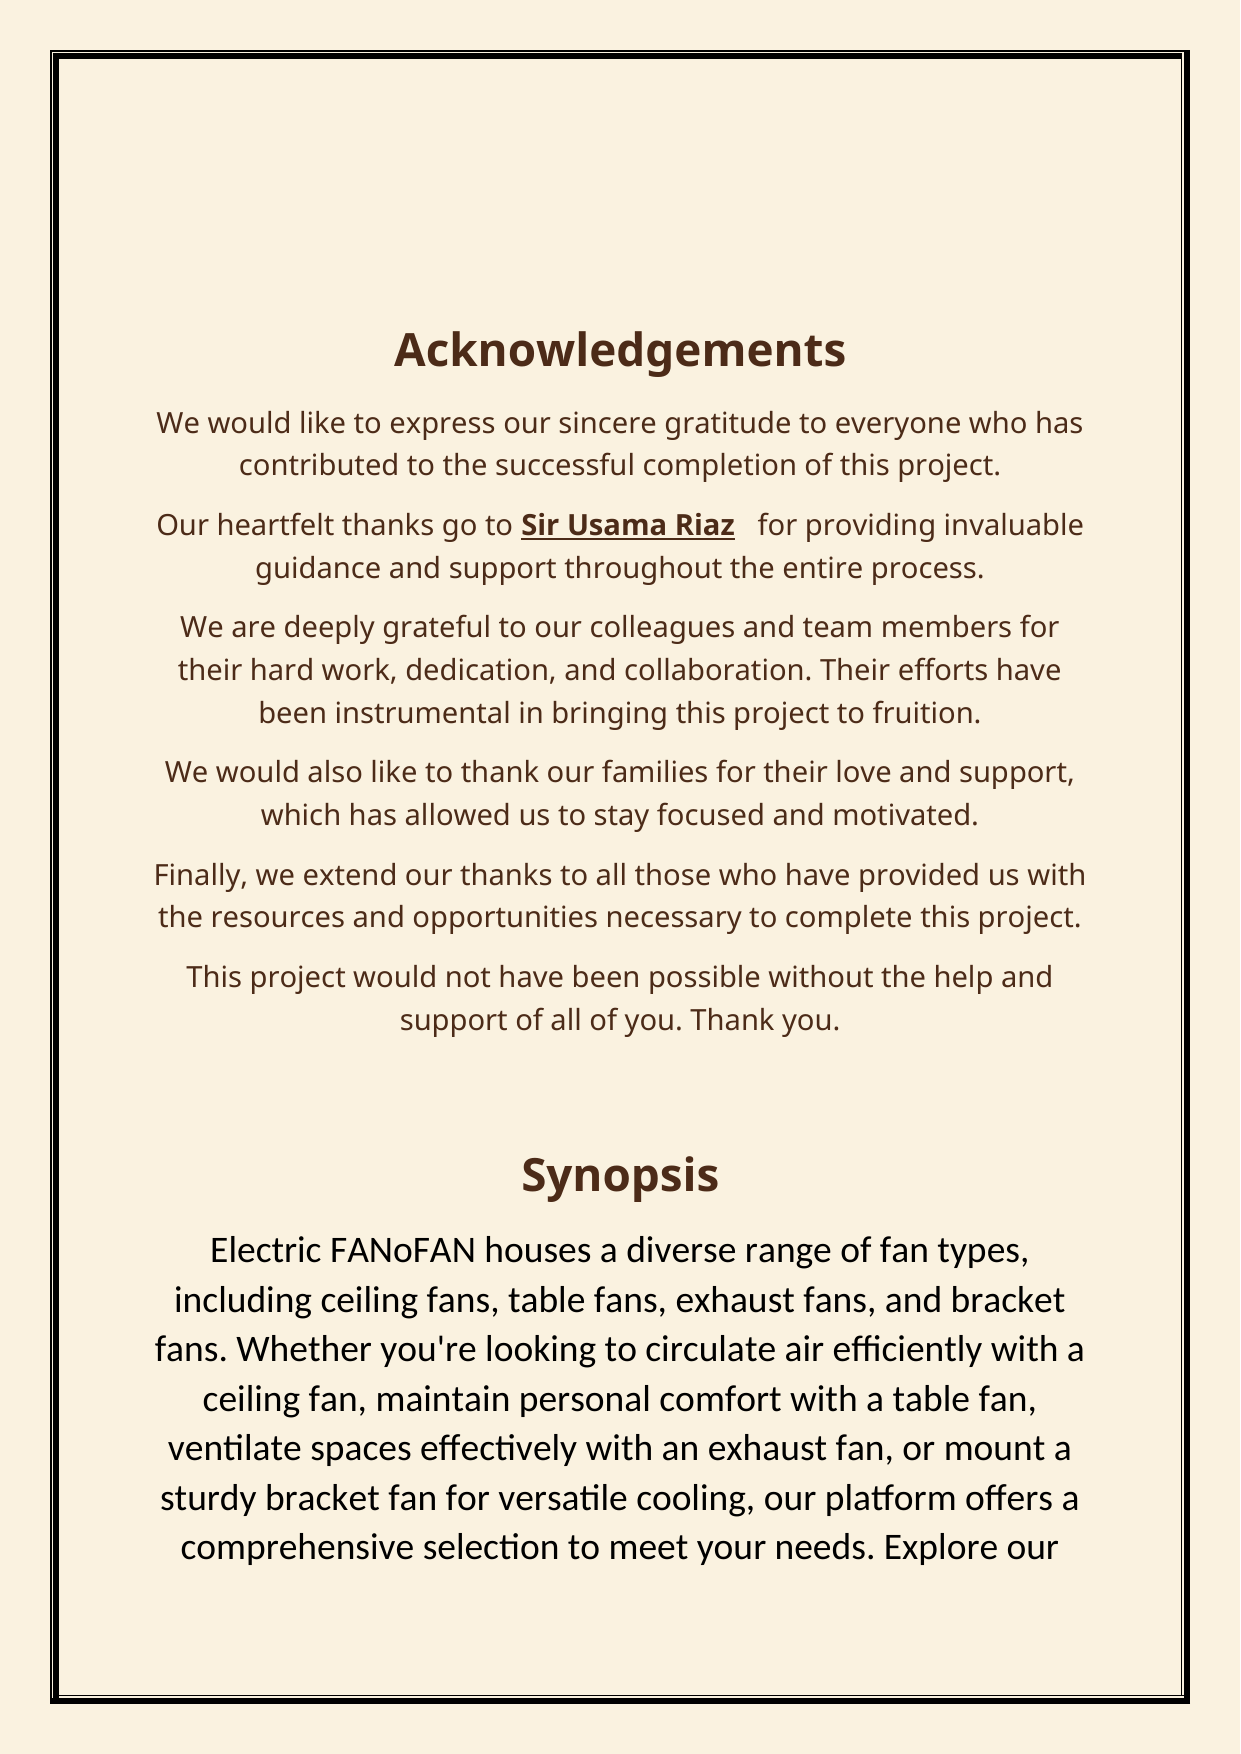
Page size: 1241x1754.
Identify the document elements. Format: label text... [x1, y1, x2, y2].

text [150, 1226, 1090, 1569]
text This project would not have been possible without the help and support of all of you. Thank you. [150, 956, 1090, 1039]
text Our heartfelt thanks go to Sir Usama Riaz for providing invaluable guidance and support throughout the entire process. [150, 504, 1090, 587]
text We would also like to thank our families for their love and support, which has allowed us to stay focused and motivated. [150, 752, 1090, 834]
text We would like to express our sincere gratitude to everyone who has contributed to the successful completion of this project. [150, 402, 1090, 484]
text We are deeply grateful to our colleagues and team members for their hard work, dedication, and collaboration. Their efforts have been instrumental in bringing this project to fruition. [150, 606, 1090, 732]
text Acknowledgements [150, 318, 1090, 380]
text Finally, we extend our thanks to all those who have provided us with the resources and opportunities necessary to complete this project. [150, 854, 1090, 936]
text Synopsis [150, 1142, 1090, 1205]
